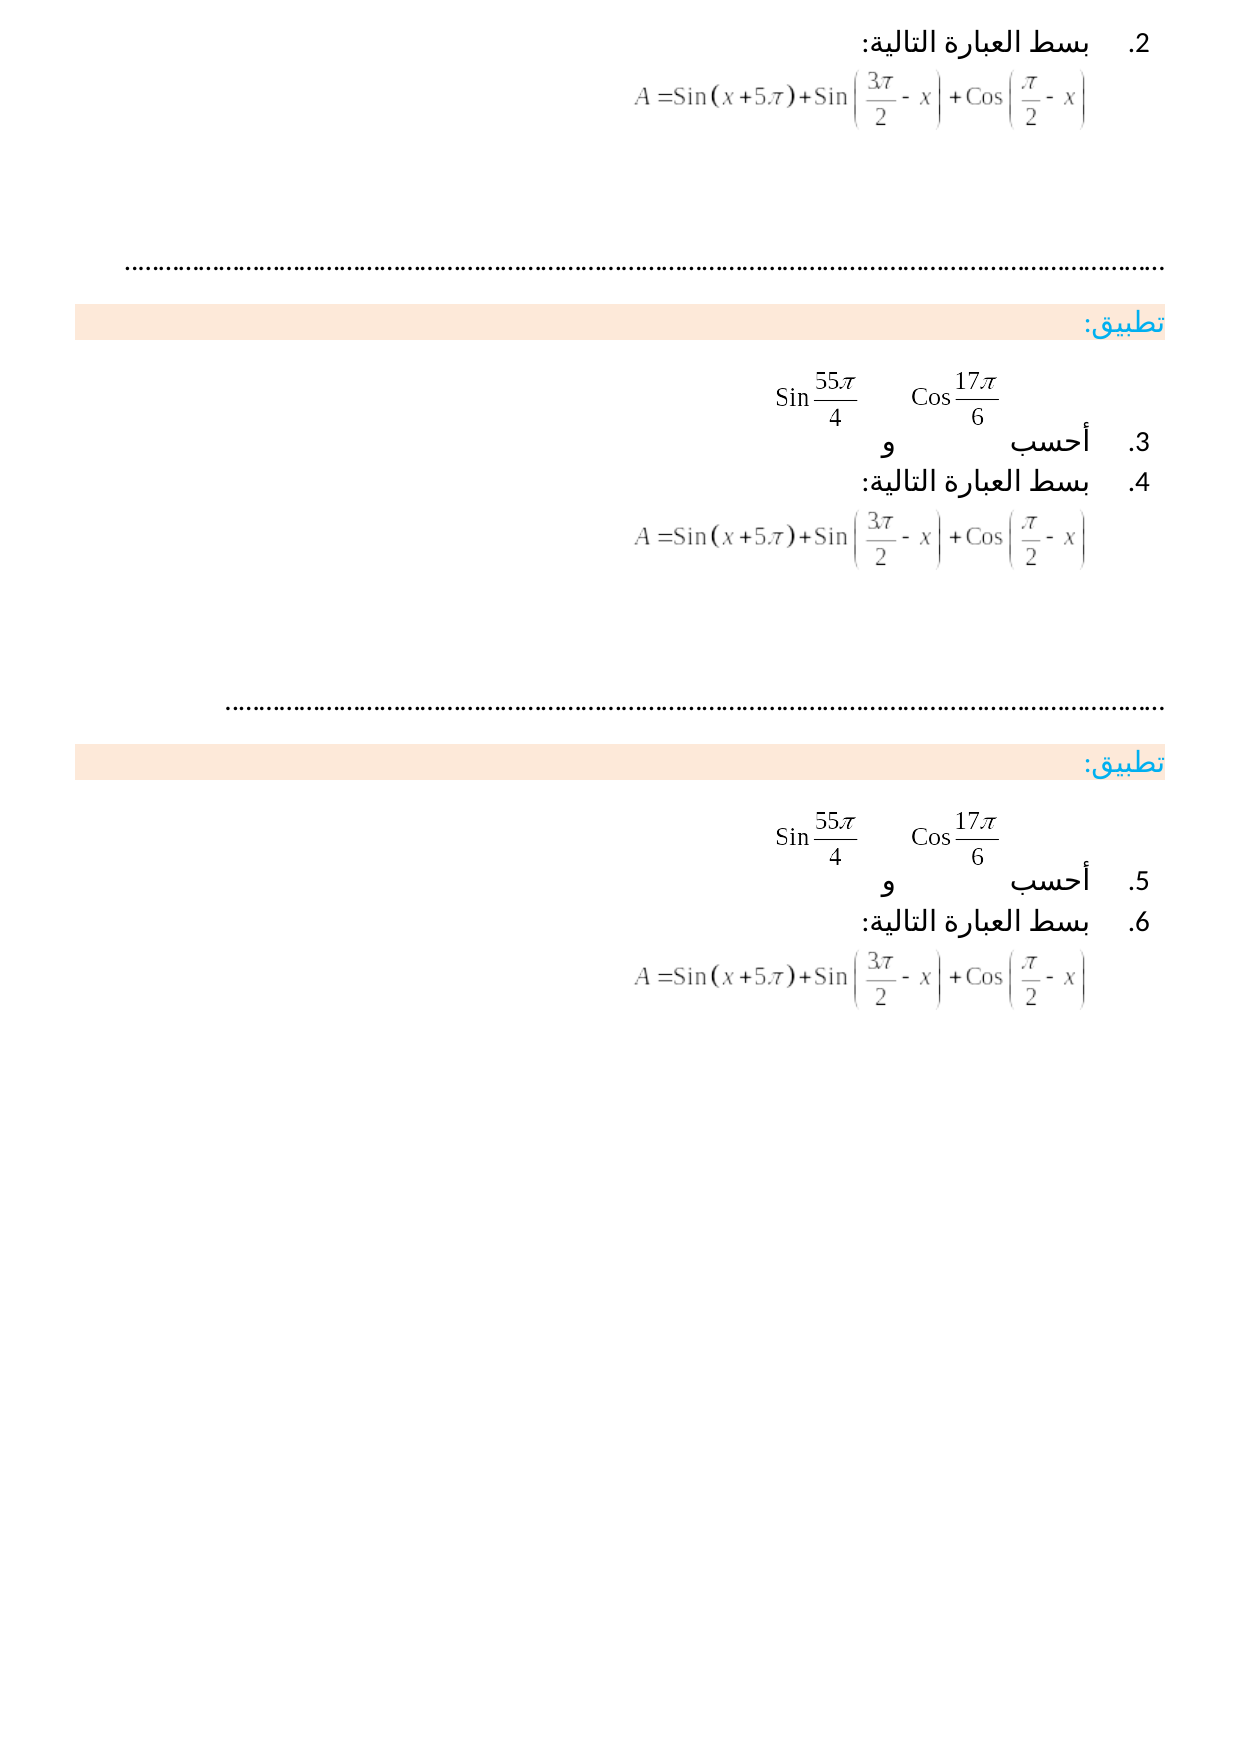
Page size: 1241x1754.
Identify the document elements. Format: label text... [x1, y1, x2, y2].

list بسط العبارة التالية: [75, 463, 1128, 499]
text تطبيق: [75, 744, 1165, 780]
list أحسب و [75, 806, 1128, 898]
list بسط العبارة التالية: [75, 903, 1128, 939]
text ………………………………………………………………………………………………………………………….. [75, 682, 1165, 718]
text ……………………………………………………………………………………………………………………………………….. [75, 242, 1165, 278]
text تطبيق: [75, 304, 1165, 340]
list بسط العبارة التالية: [75, 24, 1128, 59]
list أحسب و [75, 366, 1128, 458]
